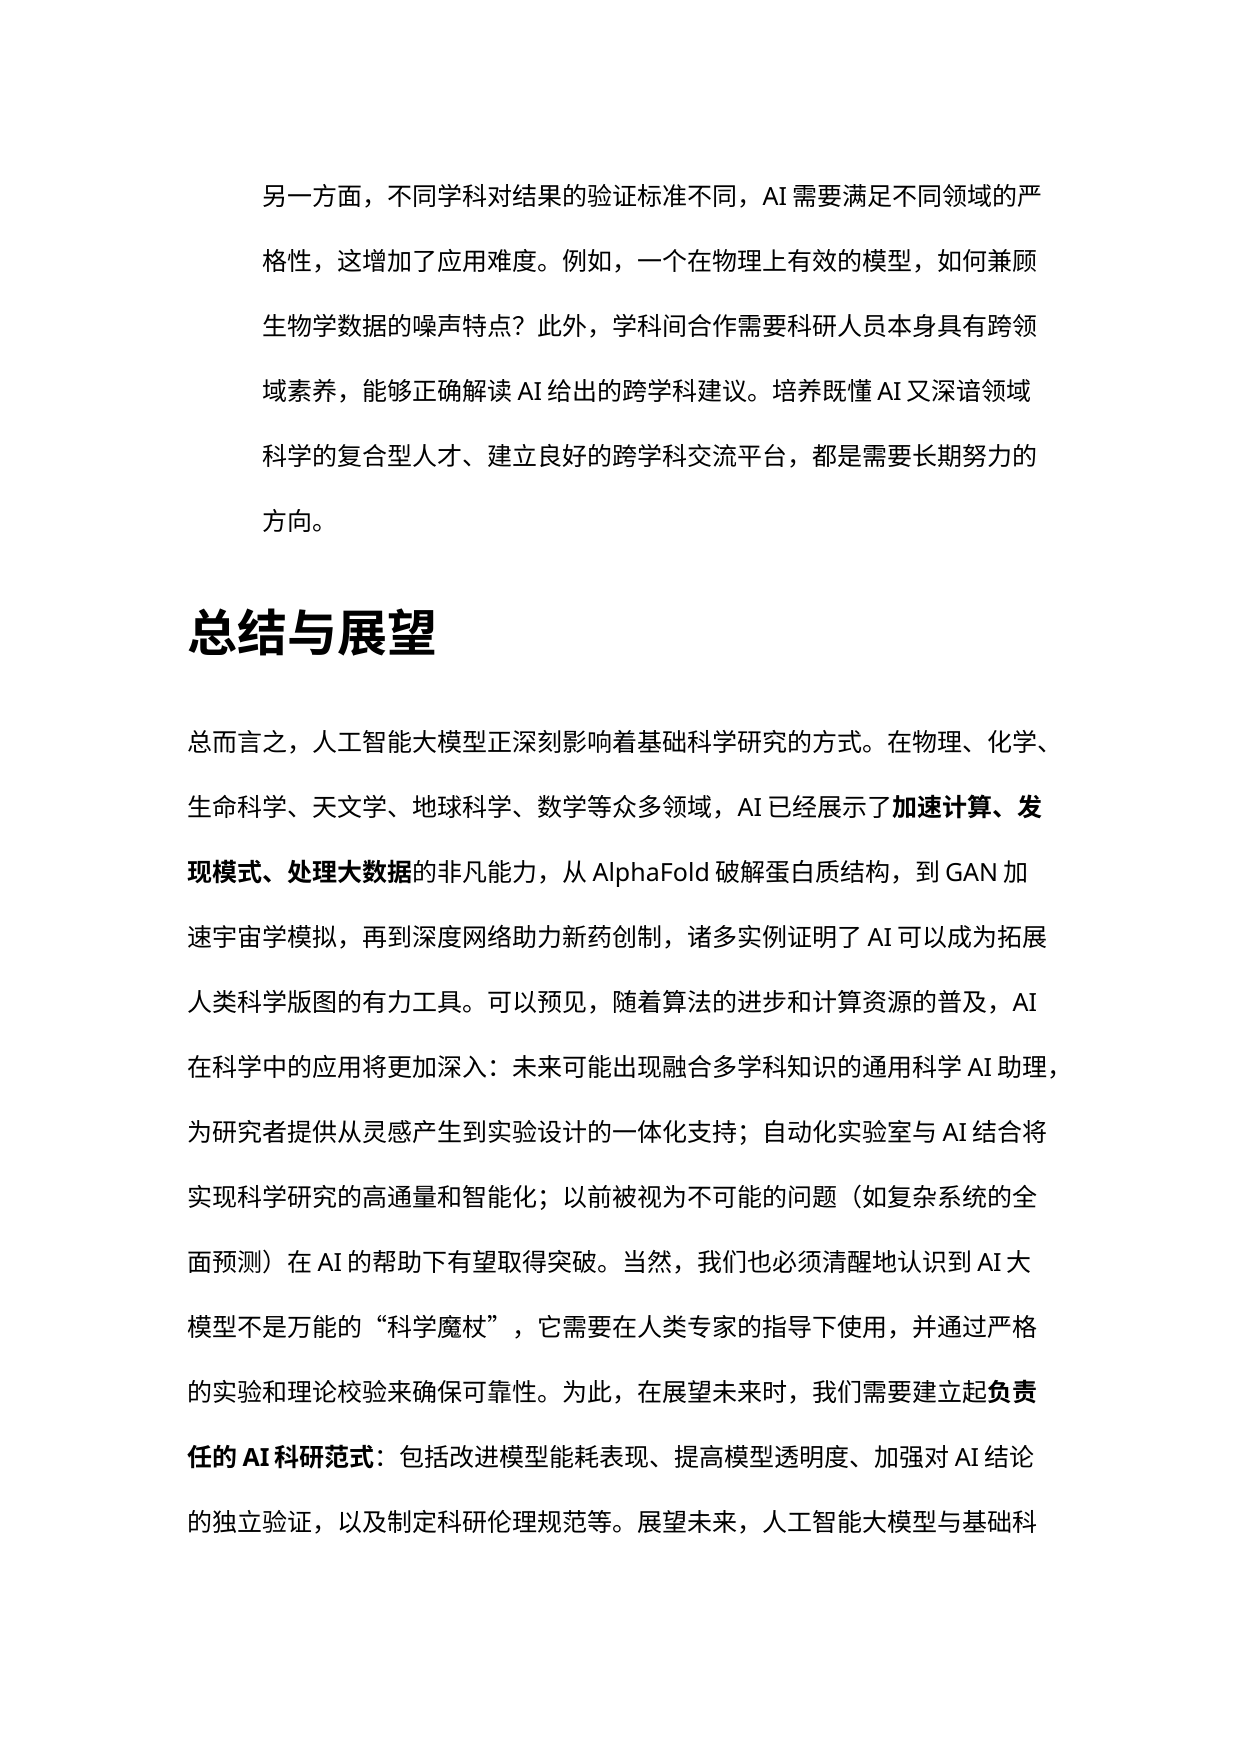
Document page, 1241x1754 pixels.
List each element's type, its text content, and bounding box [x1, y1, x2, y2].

text 总结与展望 [187, 581, 1053, 679]
